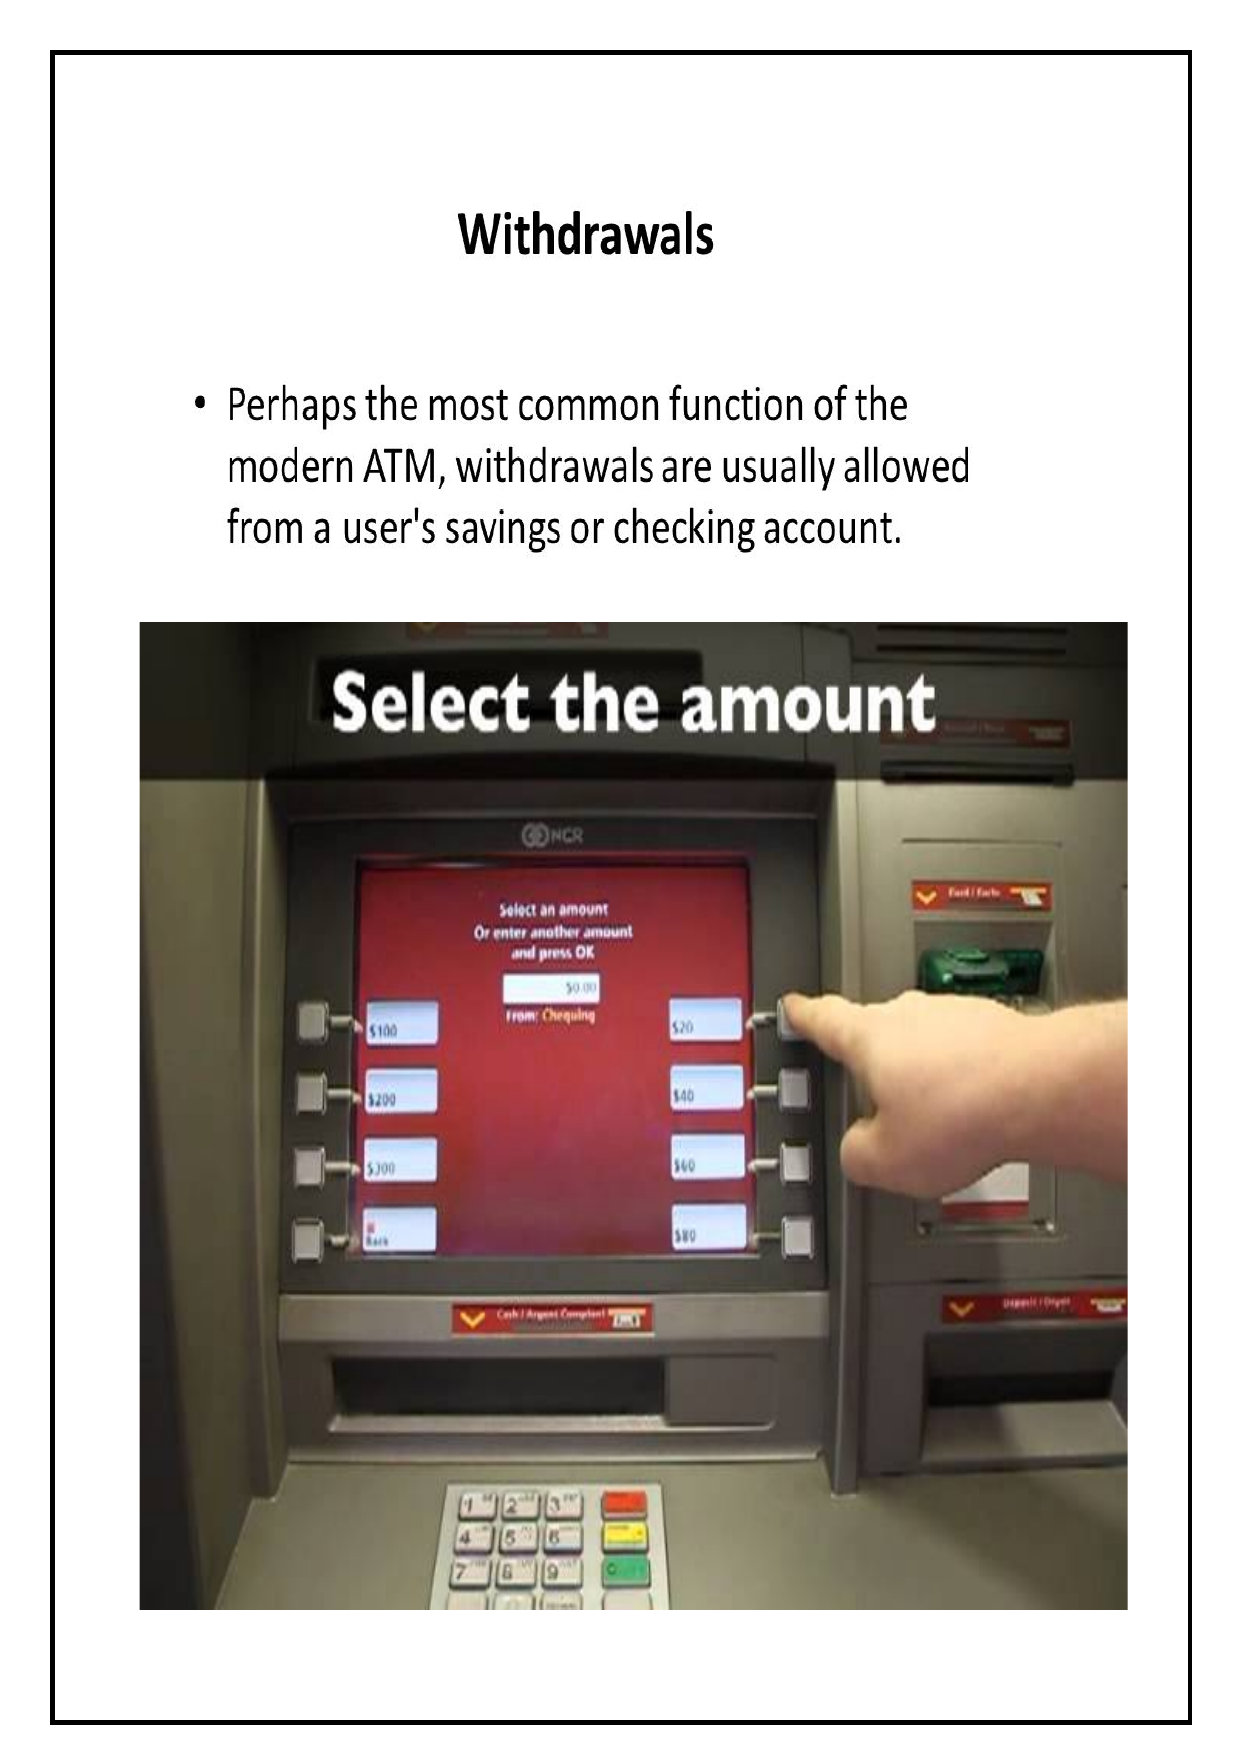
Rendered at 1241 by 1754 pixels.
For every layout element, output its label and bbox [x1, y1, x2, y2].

picture [139, 164, 1008, 585]
picture [139, 622, 1128, 1610]
